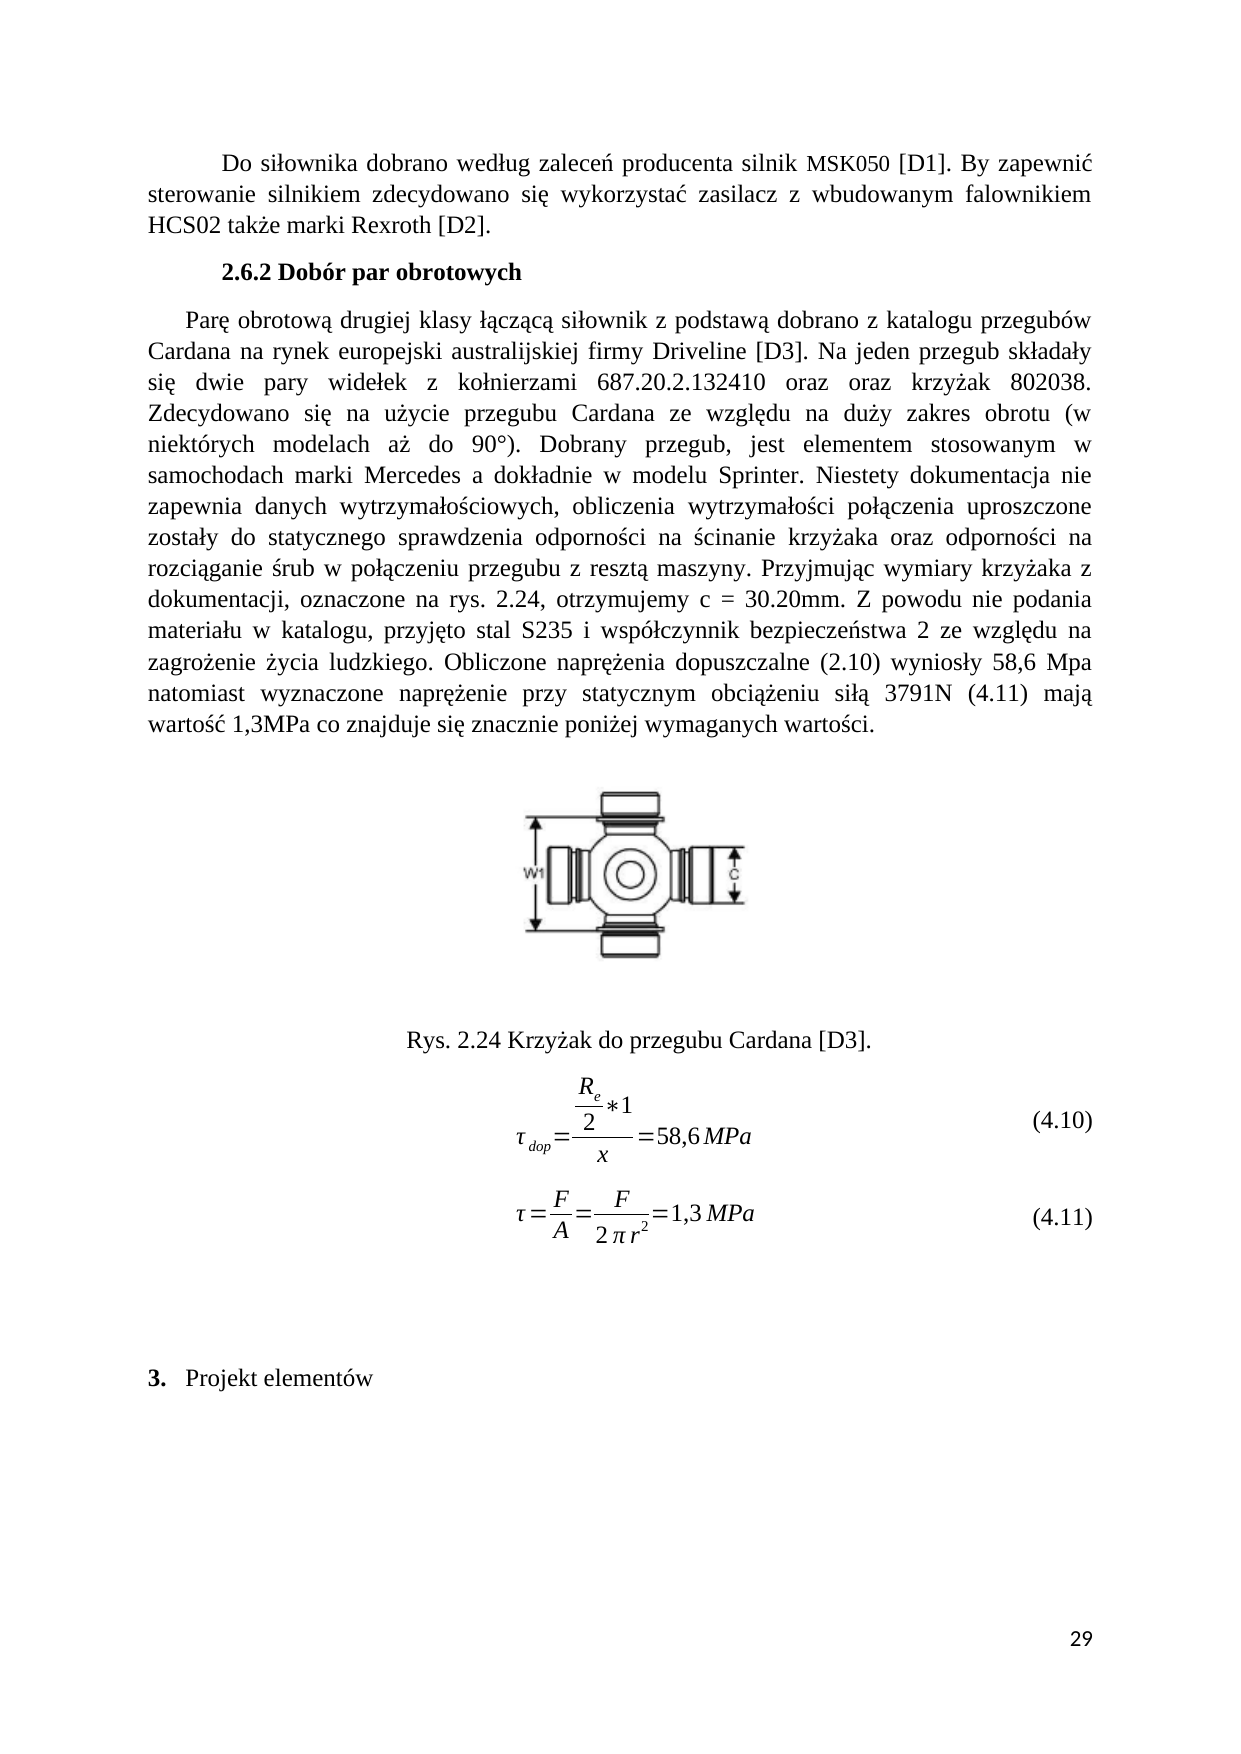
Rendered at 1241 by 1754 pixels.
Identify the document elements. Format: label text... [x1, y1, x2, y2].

text Rys. 2.24 Krzyżak do przegubu Cardana [D3]. [148, 1025, 1093, 1054]
list Projekt elementów [148, 1363, 1093, 1391]
text Parę obrotową drugiej klasy łączącą siłownik z podstawą dobrano z katalogu przegubów Cardana na rynek europejski australijskiej firmy Driveline [D3]. Na jeden przegub składały się dwie pary widełek z kołnierzami 687.20.2.132410 oraz oraz krzyżak 802038. Zdecydowano się na użycie przegubu Cardana ze względu na duży zakres obrotu (w niektórych modelach aż do 90°). Dobrany przegub, jest elementem stosowanym w samochodach marki Mercedes a dokładnie w modelu Sprinter. Niestety dokumentacja nie zapewnia danych wytrzymałościowych, obliczenia wytrzymałości połączenia uproszczone zostały do statycznego sprawdzenia odporności na ścinanie krzyżaka oraz odporności na rozciąganie śrub w połączeniu przegubu z resztą maszyny. Przyjmując wymiary krzyżaka z dokumentacji, oznaczone na rys. 2.24, otrzymujemy c = 30.20mm. Z powodu nie podania materiału w katalogu, przyjęto stal S235 i współczynnik bezpieczeństwa 2 ze względu na zagrożenie życia ludzkiego. Obliczone naprężenia dopuszczalne (2.10) wyniosły 58,6 Mpa natomiast wyznaczone naprężenie przy statycznym obciążeniu siłą 3791N (4.11) mają wartość 1,3MPa co znajduje się znacznie poniżej wymaganych wartości. [148, 305, 1093, 737]
text (4.11) [148, 1186, 1093, 1248]
text Do siłownika dobrano według zaleceń producenta silnik MSK050 [D1]. By zapewnić sterowanie silnikiem zdecydowano się wykorzystać zasilacz z wbudowanym falownikiem HCS02 także marki Rexroth [D2]. [148, 148, 1093, 238]
picture [502, 756, 775, 1007]
text 2.6.2 Dobór par obrotowych [148, 257, 1093, 286]
text (4.10) [148, 1073, 1093, 1167]
